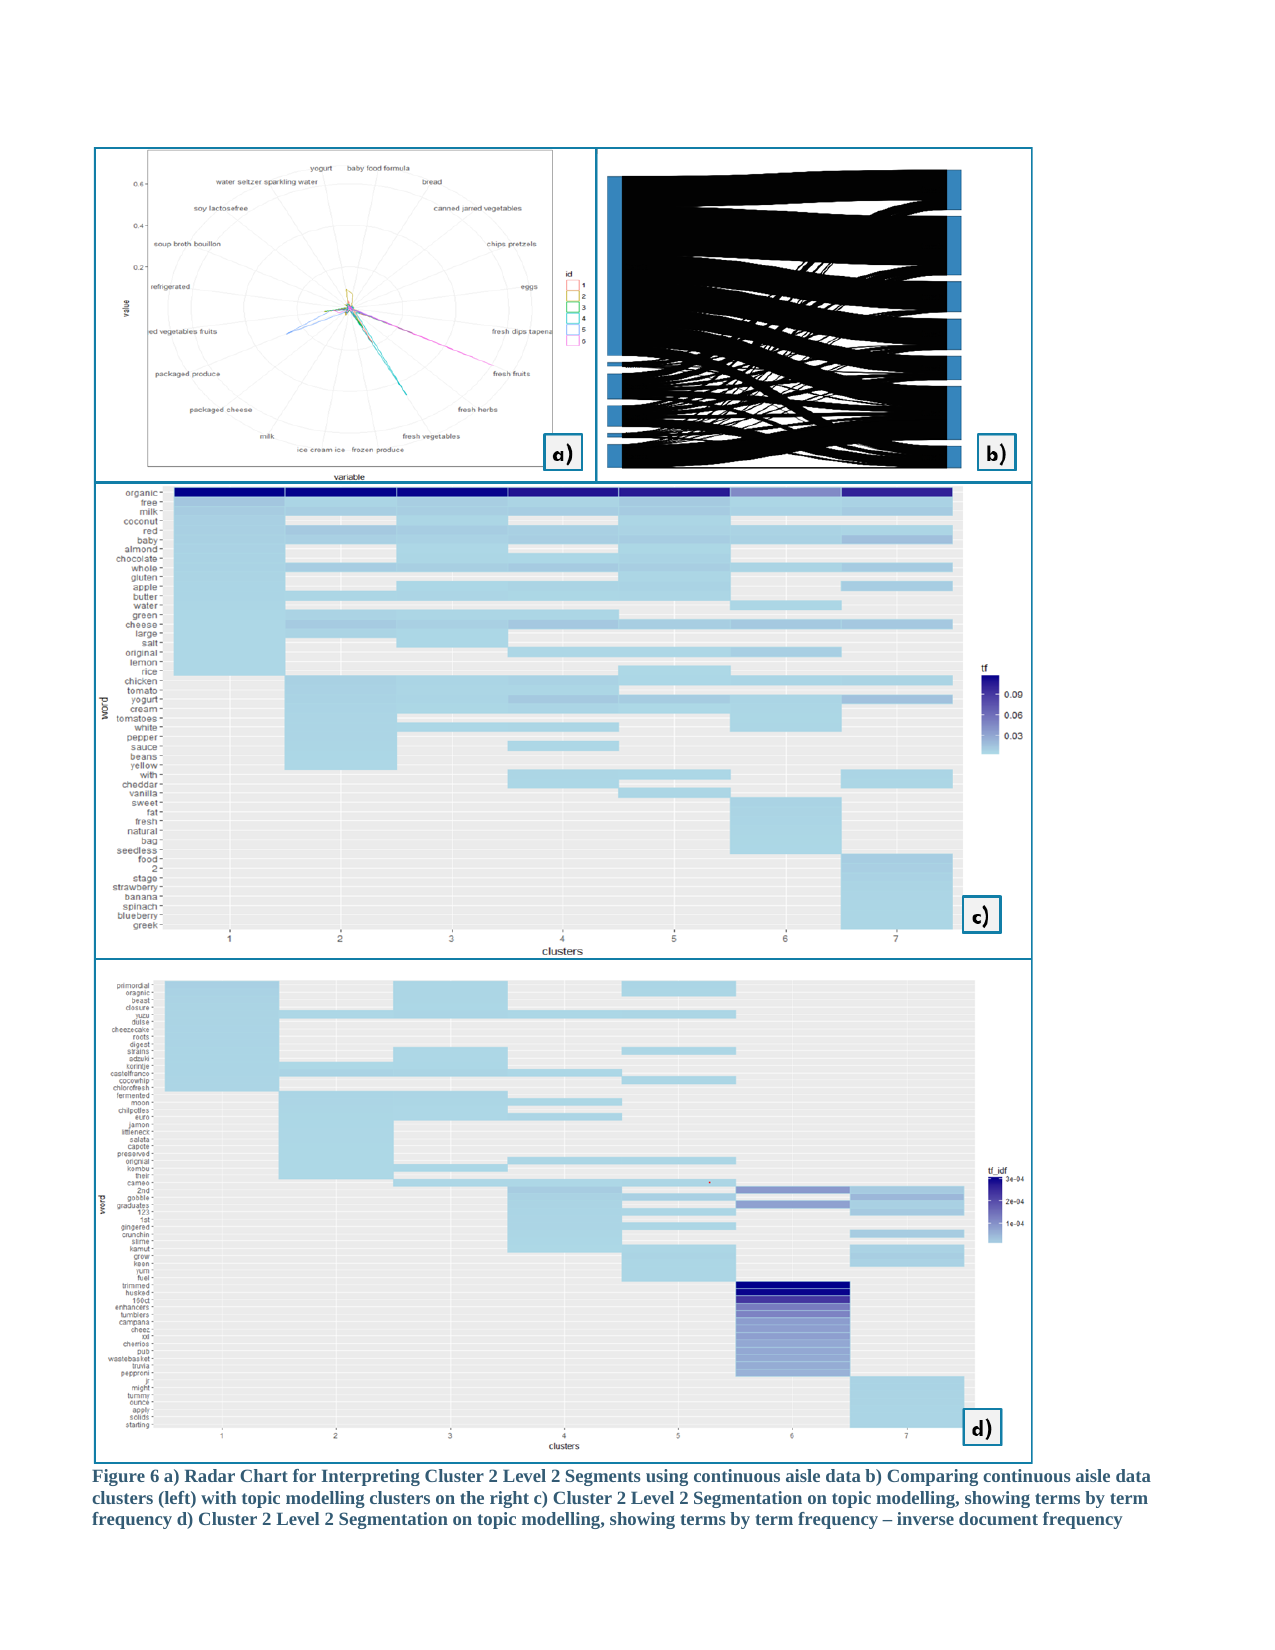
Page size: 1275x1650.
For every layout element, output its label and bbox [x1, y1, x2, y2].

picture [93, 147, 1033, 1464]
